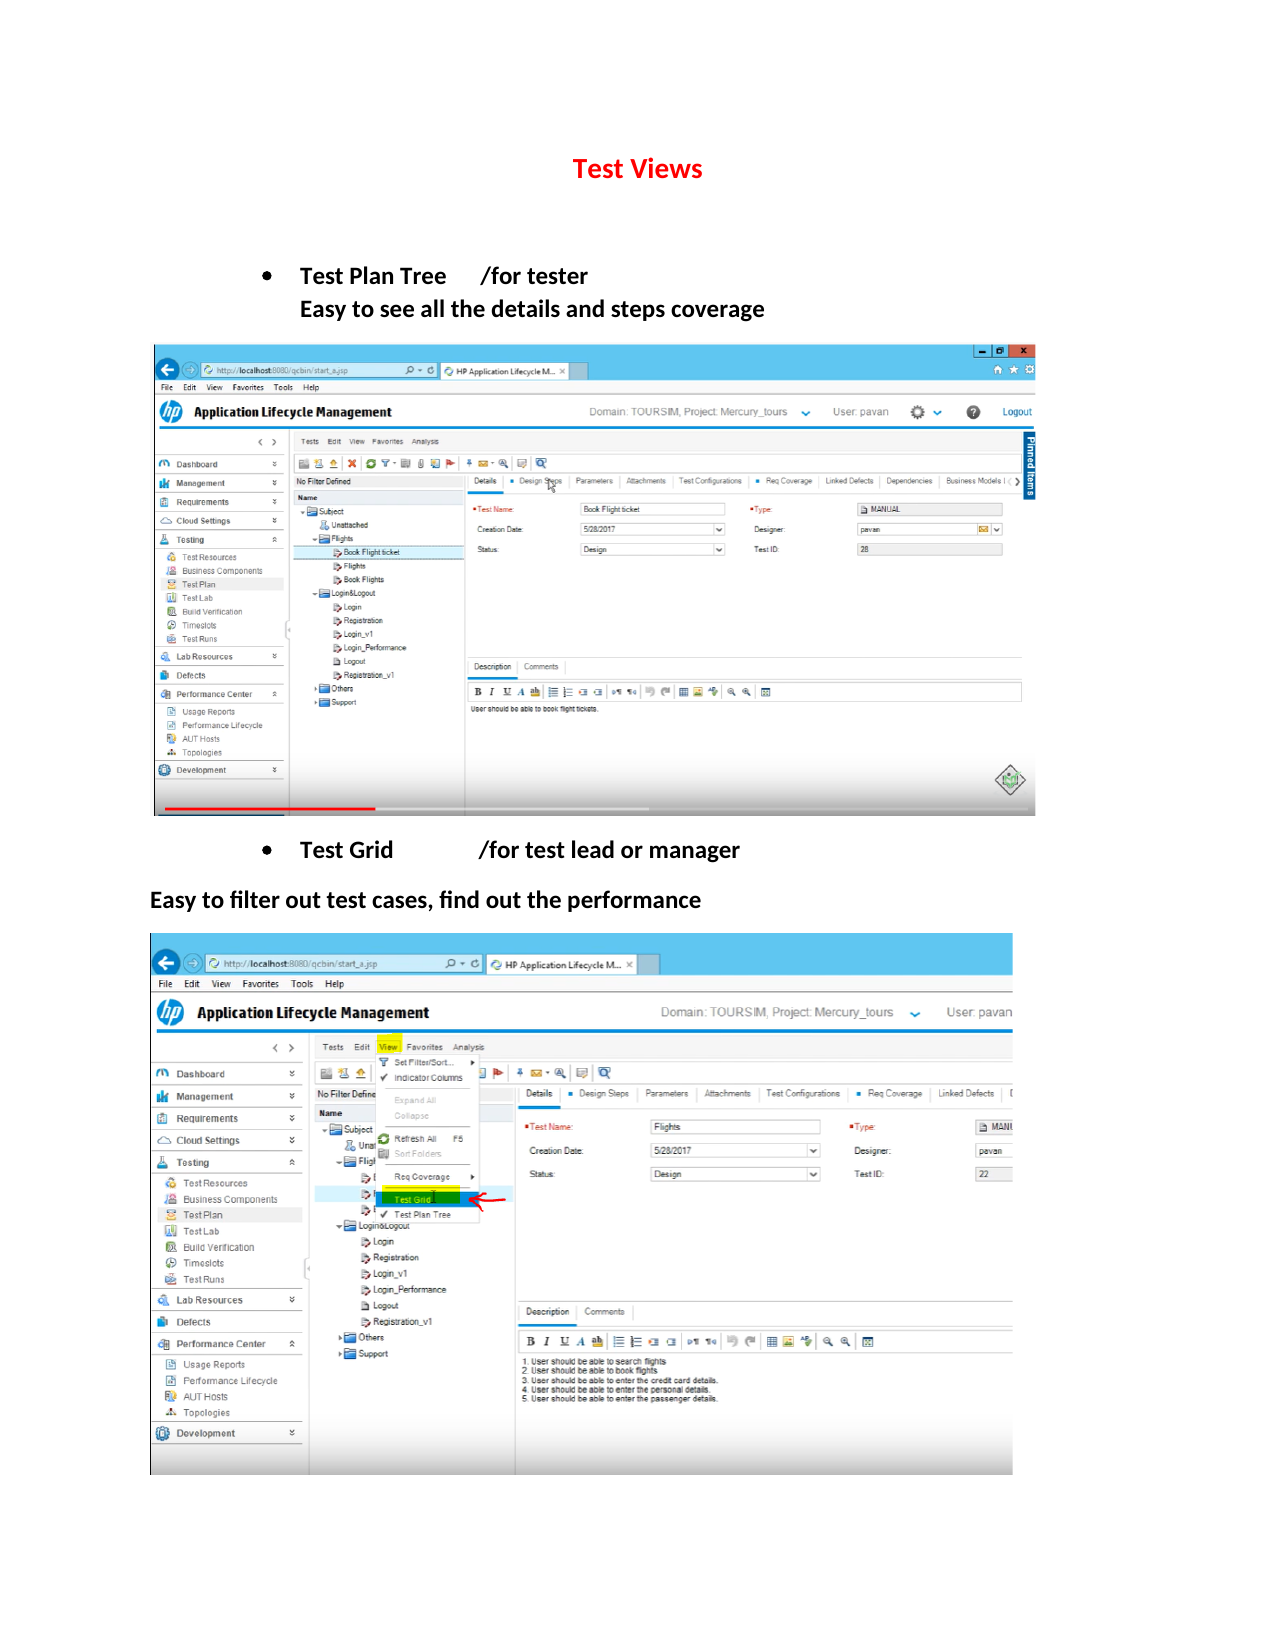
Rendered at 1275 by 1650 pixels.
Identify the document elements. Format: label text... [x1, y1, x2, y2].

text Test Views [150, 150, 1125, 186]
picture [150, 342, 1036, 816]
text Easy to filter out test cases, find out the performance [150, 884, 1125, 915]
list Test Plan Tree /for tester [262, 260, 1125, 291]
list Test Grid /for test lead or manager [262, 835, 1125, 865]
list Easy to see all the details and steps coverage [300, 293, 1125, 324]
picture [150, 933, 1013, 1475]
